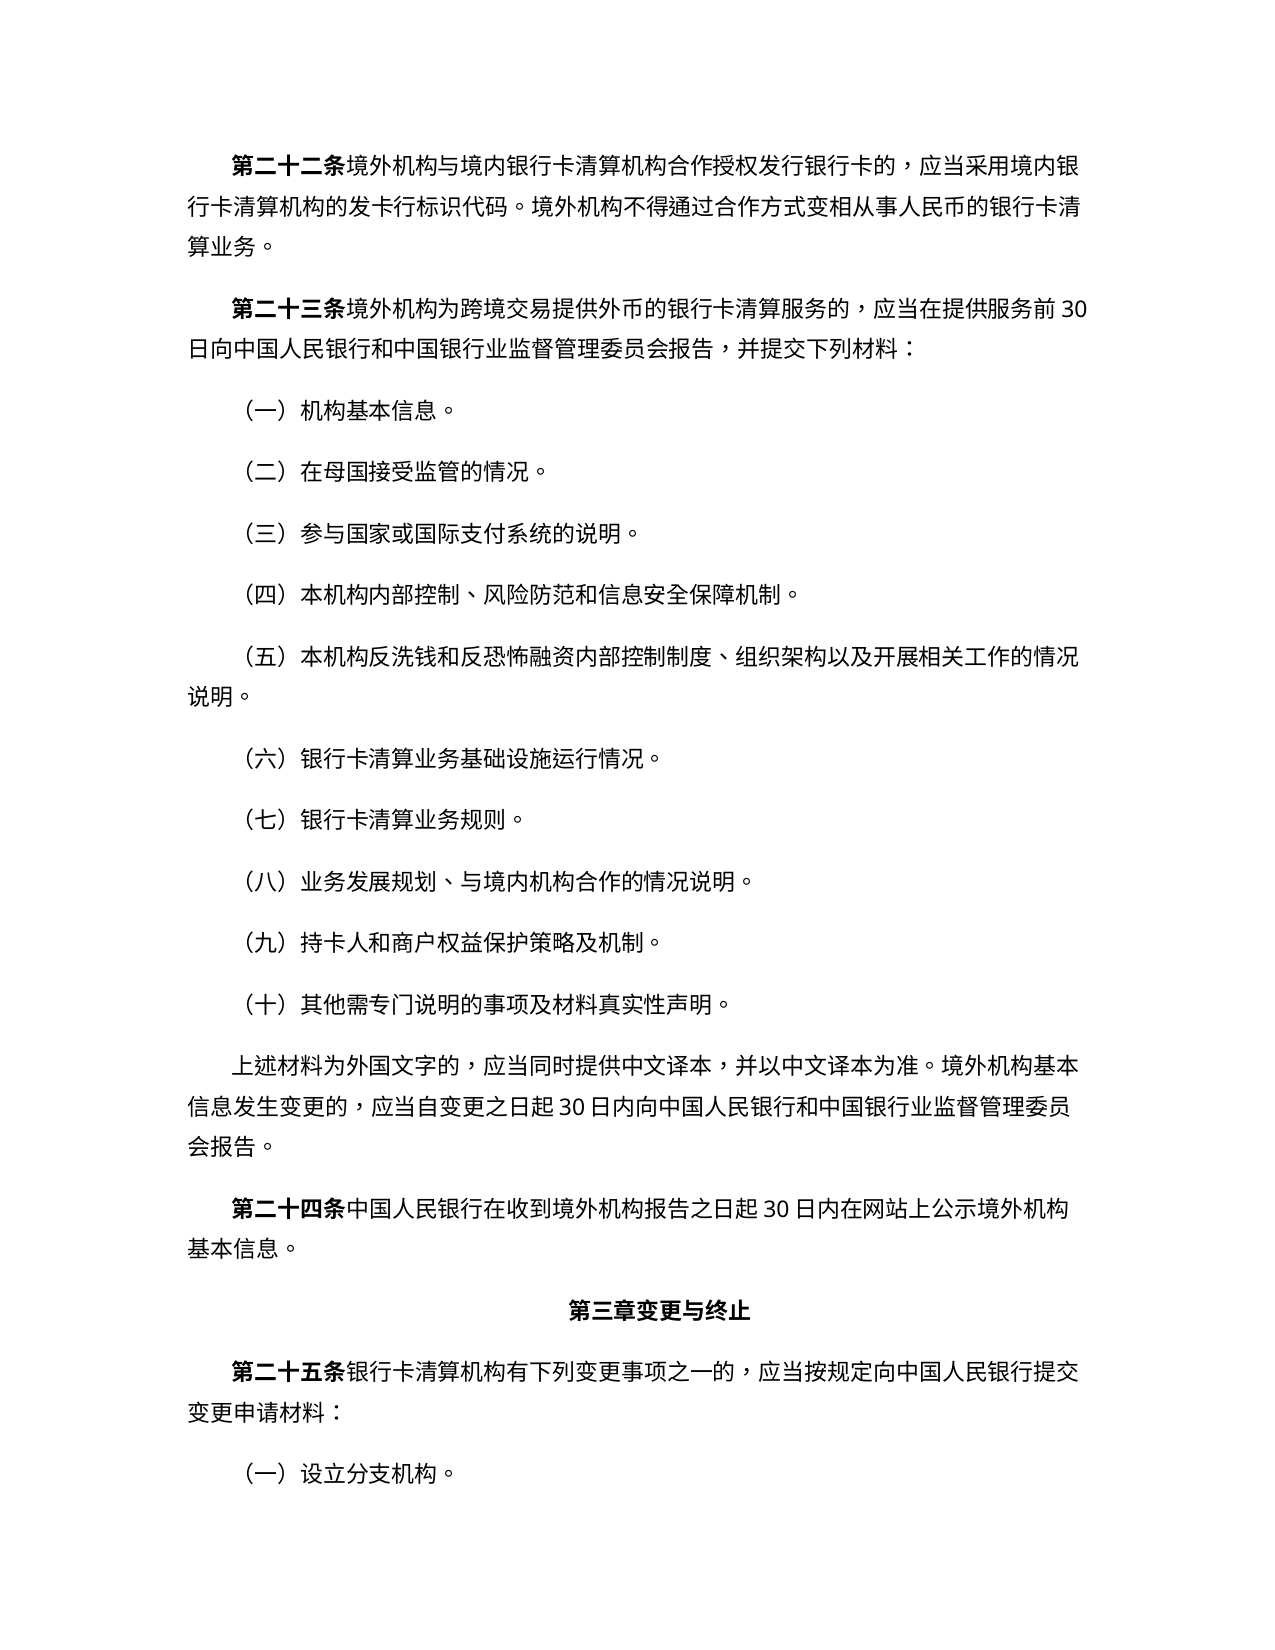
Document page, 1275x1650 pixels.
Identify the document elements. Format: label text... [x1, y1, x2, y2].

text （十）其他需专门说明的事项及材料真实性声明。 [187, 988, 1087, 1020]
text 第二十五条银行卡清算机构有下列变更事项之一的，应当按规定向中国人民银行提交变更申请材料： [187, 1356, 1087, 1428]
text 第二十二条境外机构与境内银行卡清算机构合作授权发行银行卡的，应当采用境内银行卡清算机构的发卡行标识代码。境外机构不得通过合作方式变相从事人民币的银行卡清算业务。 [187, 150, 1087, 262]
text 第三章变更与终止 [187, 1295, 1087, 1326]
text （九）持卡人和商户权益保护策略及机制。 [187, 927, 1087, 958]
text 上述材料为外国文字的，应当同时提供中文译本，并以中文译本为准。境外机构基本信息发生变更的，应当自变更之日起30日内向中国人民银行和中国银行业监督管理委员会报告。 [187, 1050, 1087, 1162]
text （五）本机构反洗钱和反恐怖融资内部控制制度、组织架构以及开展相关工作的情况说明。 [187, 641, 1087, 712]
text （一）机构基本信息。 [187, 395, 1087, 426]
text （四）本机构内部控制、风险防范和信息安全保障机制。 [187, 579, 1087, 610]
text 第二十三条境外机构为跨境交易提供外币的银行卡清算服务的，应当在提供服务前30日向中国人民银行和中国银行业监督管理委员会报告，并提交下列材料： [187, 293, 1087, 364]
text （七）银行卡清算业务规则。 [187, 804, 1087, 835]
text （三）参与国家或国际支付系统的说明。 [187, 518, 1087, 549]
text 第二十四条中国人民银行在收到境外机构报告之日起30日内在网站上公示境外机构基本信息。 [187, 1193, 1087, 1264]
text （八）业务发展规划、与境内机构合作的情况说明。 [187, 866, 1087, 897]
text （二）在母国接受监管的情况。 [187, 456, 1087, 487]
text （六）银行卡清算业务基础设施运行情况。 [187, 743, 1087, 774]
text （一）设立分支机构。 [187, 1458, 1087, 1489]
